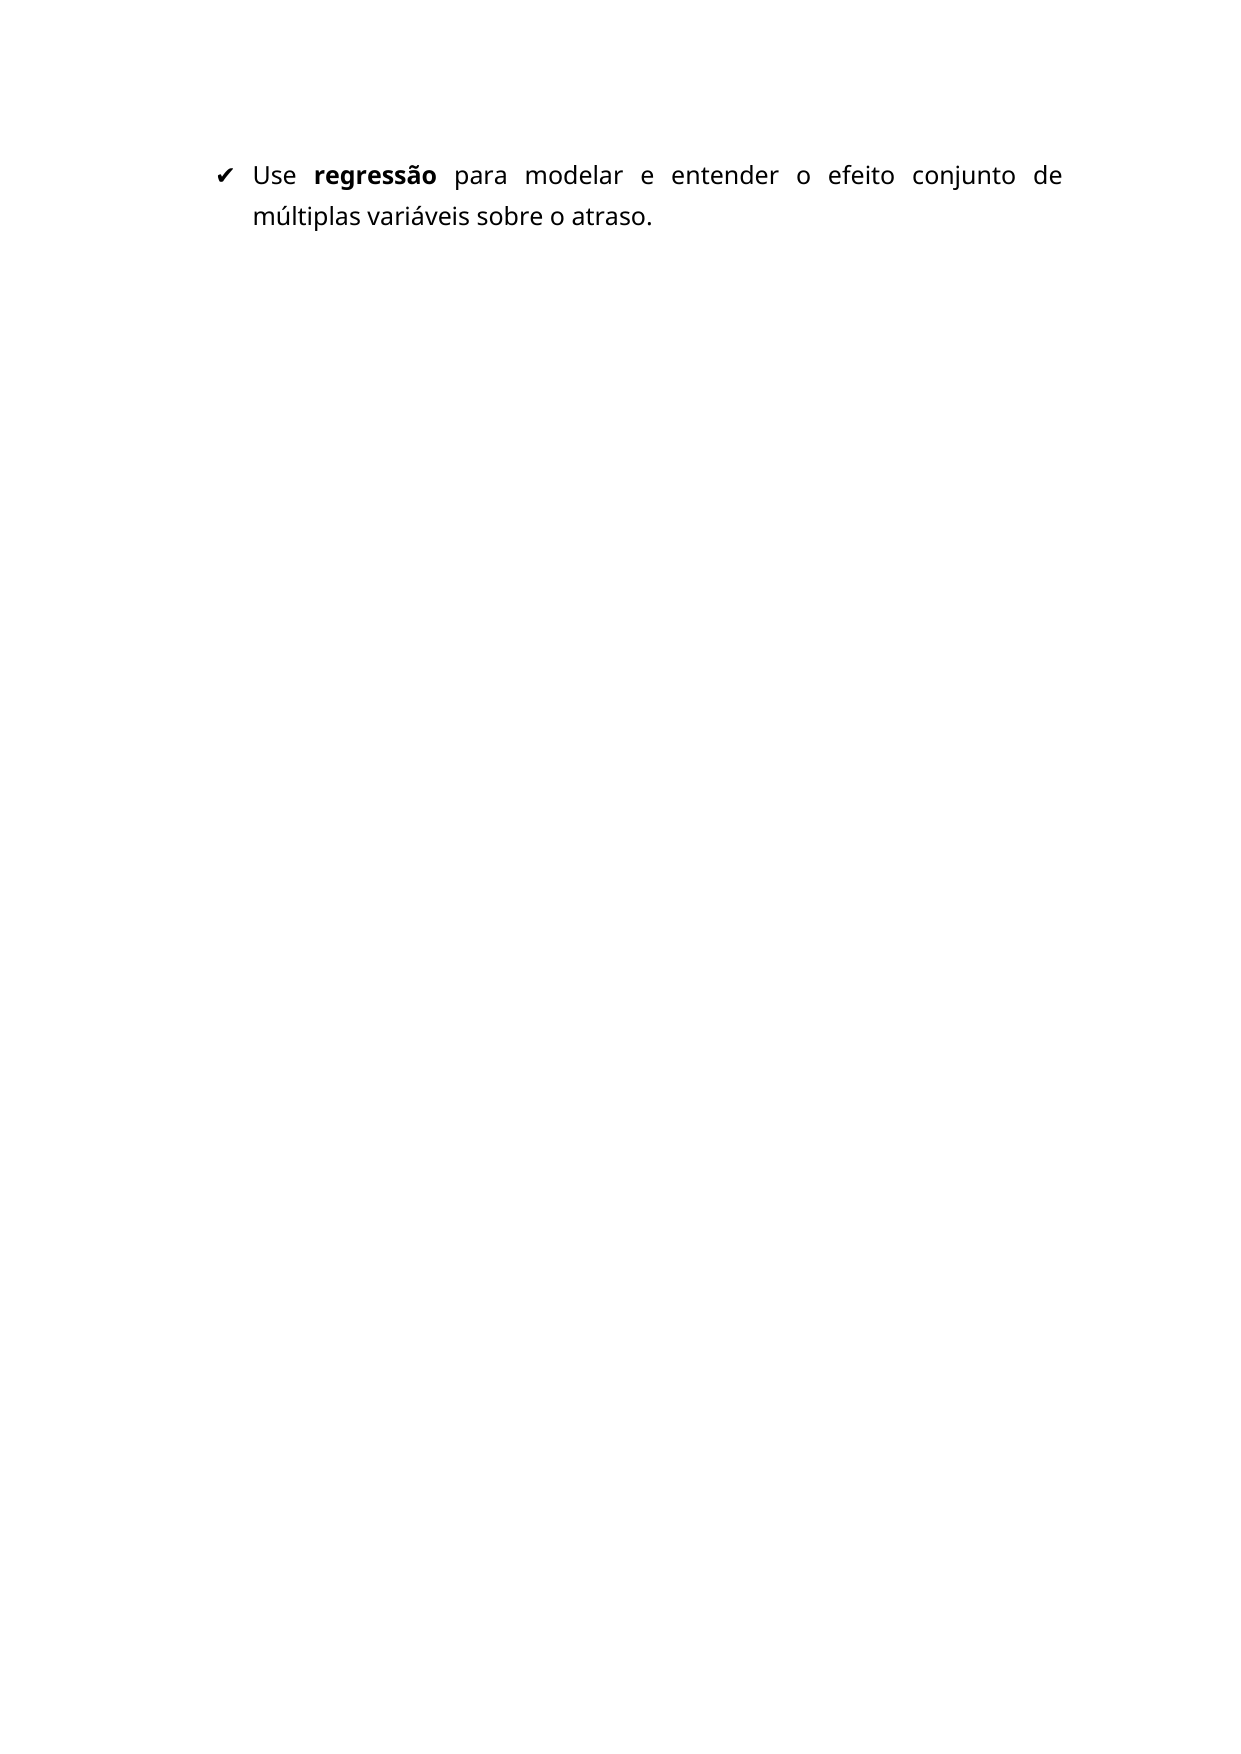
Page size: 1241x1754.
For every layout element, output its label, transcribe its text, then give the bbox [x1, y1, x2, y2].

list Use regressão para modelar e entender o efeito conjunto de múltiplas variáveis sobre o atraso. [215, 148, 1063, 233]
